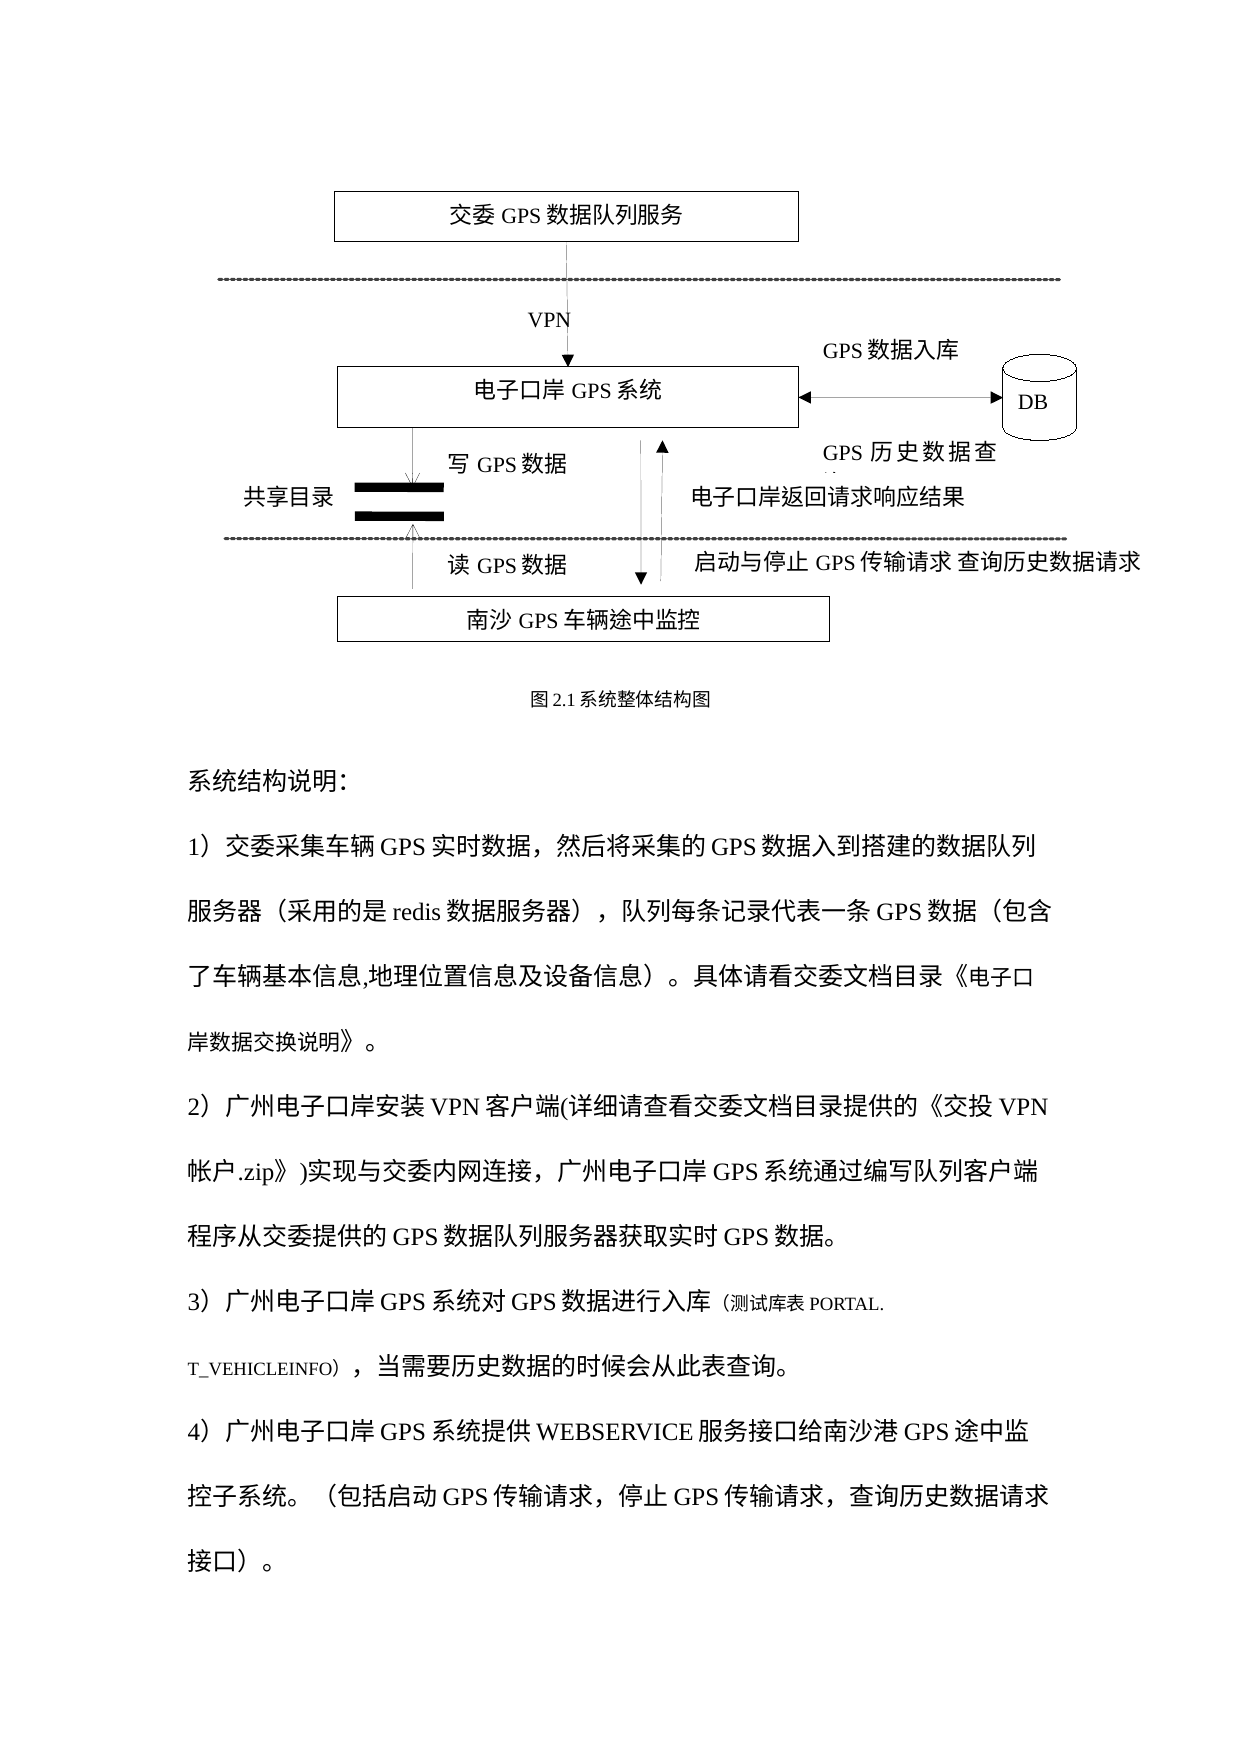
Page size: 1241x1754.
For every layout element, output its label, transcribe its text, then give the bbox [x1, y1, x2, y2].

text 图2.1系统整体结构图 [187, 682, 1053, 714]
text 2）广州电子口岸安装VPN客户端(详细请查看交委文档目录提供的《交投VPN帐户.zip》)实现与交委内网连接，广州电子口岸GPS系统通过编写队列客户端程序从交委提供的GPS数据队列服务器获取实时GPS数据。 [187, 1072, 1053, 1267]
text 系统结构说明： [187, 747, 1053, 812]
text 4）广州电子口岸GPS系统提供WEBSERVICE服务接口给南沙港GPS途中监控子系统。（包括启动GPS传输请求，停止GPS传输请求，查询历史数据请求接口）。 [187, 1397, 1053, 1592]
text 3）广州电子口岸GPS系统对GPS数据进行入库（测试库表PORTAL. T_VEHICLEINFO），当需要历史数据的时候会从此表查询。 [187, 1267, 1053, 1397]
text 1）交委采集车辆GPS实时数据，然后将采集的GPS数据入到搭建的数据队列服务器（采用的是redis数据服务器），队列每条记录代表一条GPS数据（包含了车辆基本信息,地理位置信息及设备信息）。具体请看交委文档目录《电子口岸数据交换说明》。 [187, 812, 1053, 1072]
